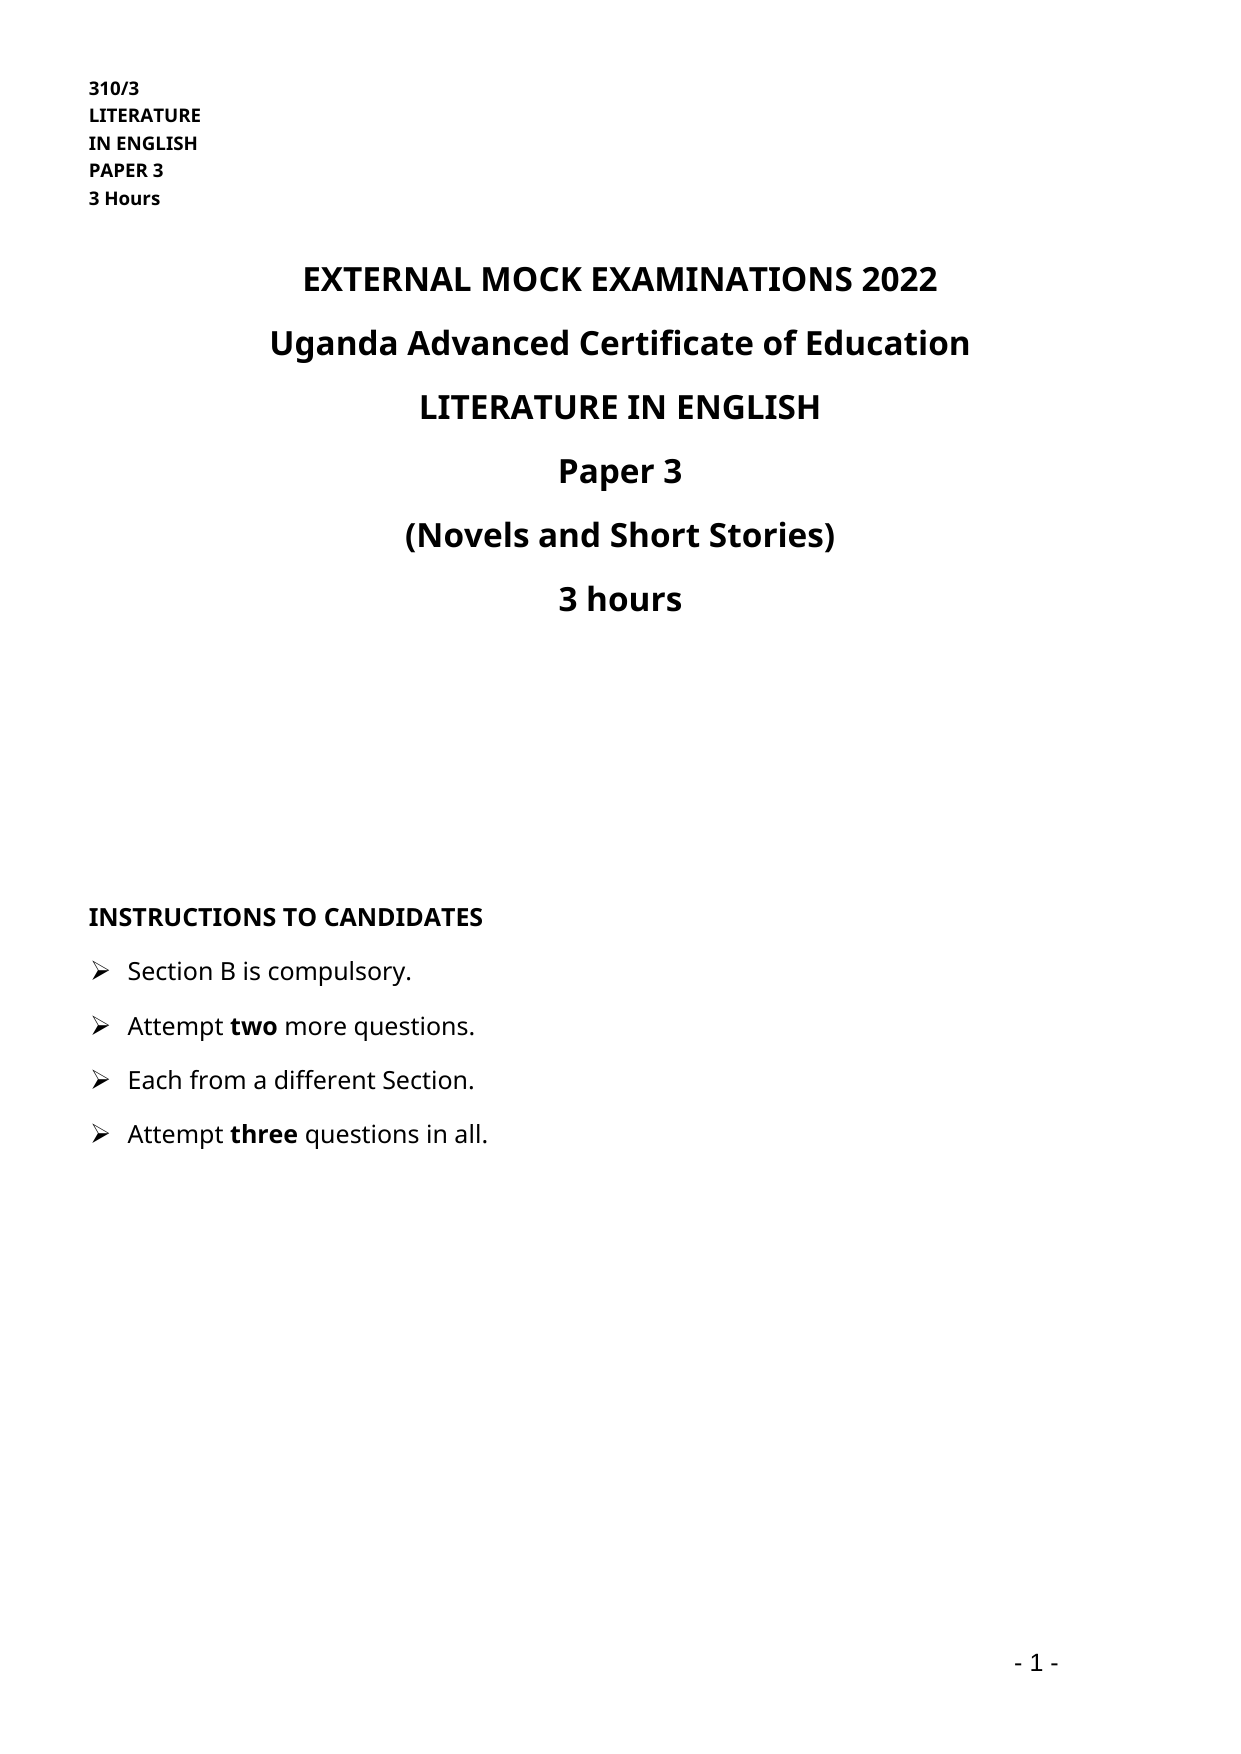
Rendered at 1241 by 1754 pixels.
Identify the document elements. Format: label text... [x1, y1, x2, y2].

text PAPER 3 [88, 157, 1150, 183]
list Each from a different Section. [90, 1063, 1150, 1097]
list Attempt two more questions. [90, 1008, 1150, 1042]
list Section B is compulsory. [90, 954, 1150, 988]
text LITERATURE IN ENGLISH [90, 383, 1150, 429]
text IN ENGLISH [88, 130, 1150, 156]
text Paper 3 [90, 447, 1150, 493]
text 3 Hours [88, 185, 1150, 211]
text INSTRUCTIONS TO CANDIDATES [88, 899, 1150, 933]
text (Novels and Short Stories) [90, 511, 1150, 557]
list Attempt three questions in all. [90, 1117, 1150, 1151]
text 310/3 [88, 75, 1150, 101]
text 3 hours [90, 575, 1150, 621]
text Uganda Advanced Certificate of Education [90, 319, 1150, 365]
text EXTERNAL MOCK EXAMINATIONS 2022 [90, 256, 1150, 301]
text LITERATURE [88, 102, 1150, 128]
